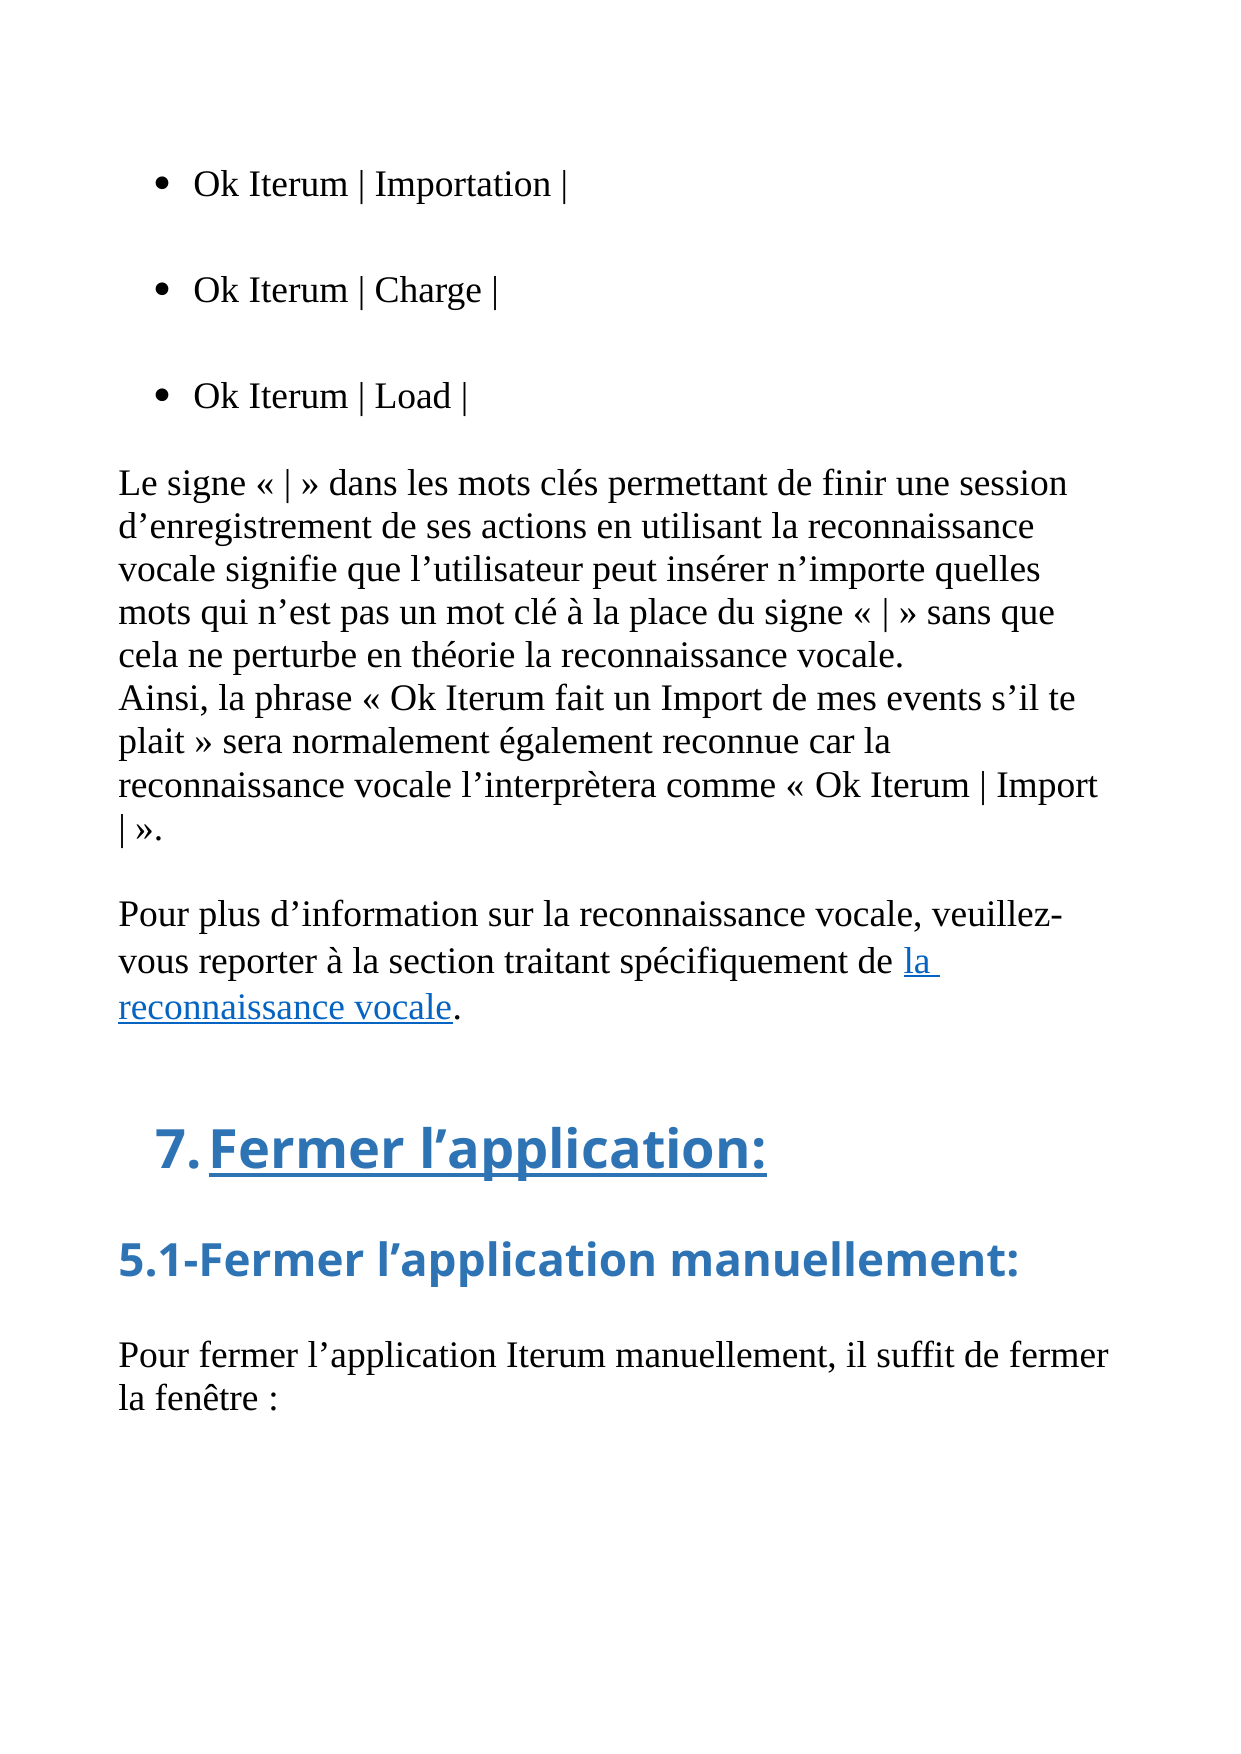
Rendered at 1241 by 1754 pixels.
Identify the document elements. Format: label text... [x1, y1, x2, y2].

subtitle Fermer l’application: [156, 1111, 1122, 1185]
text Ainsi, la phrase « Ok Iterum fait un Import de mes events s’il te plait » sera normalement également reconnue car la reconnaissance vocale l’interprètera comme « Ok Iterum | Import | ». [118, 676, 1122, 848]
list Ok Iterum | Importation | [156, 161, 1122, 204]
text Pour plus d’information sur la reconnaissance vocale, veuillez-vous reporter à la section traitant spécifiquement de la reconnaissance vocale. [118, 891, 1122, 1028]
text Le signe « | » dans les mots clés permettant de finir une session d’enregistrement de ses actions en utilisant la reconnaissance vocale signifie que l’utilisateur peut insérer n’importe quelles mots qui n’est pas un mot clé à la place du signe « | » sans que cela ne perturbe en théorie la reconnaissance vocale. [118, 460, 1122, 676]
list Ok Iterum | Charge | [156, 268, 1122, 311]
subtitle 5.1-Fermer l’application manuellement: [118, 1228, 1122, 1290]
text Pour fermer l’application Iterum manuellement, il suffit de fermer la fenêtre : [118, 1332, 1122, 1419]
list Ok Iterum | Load | [156, 374, 1122, 417]
